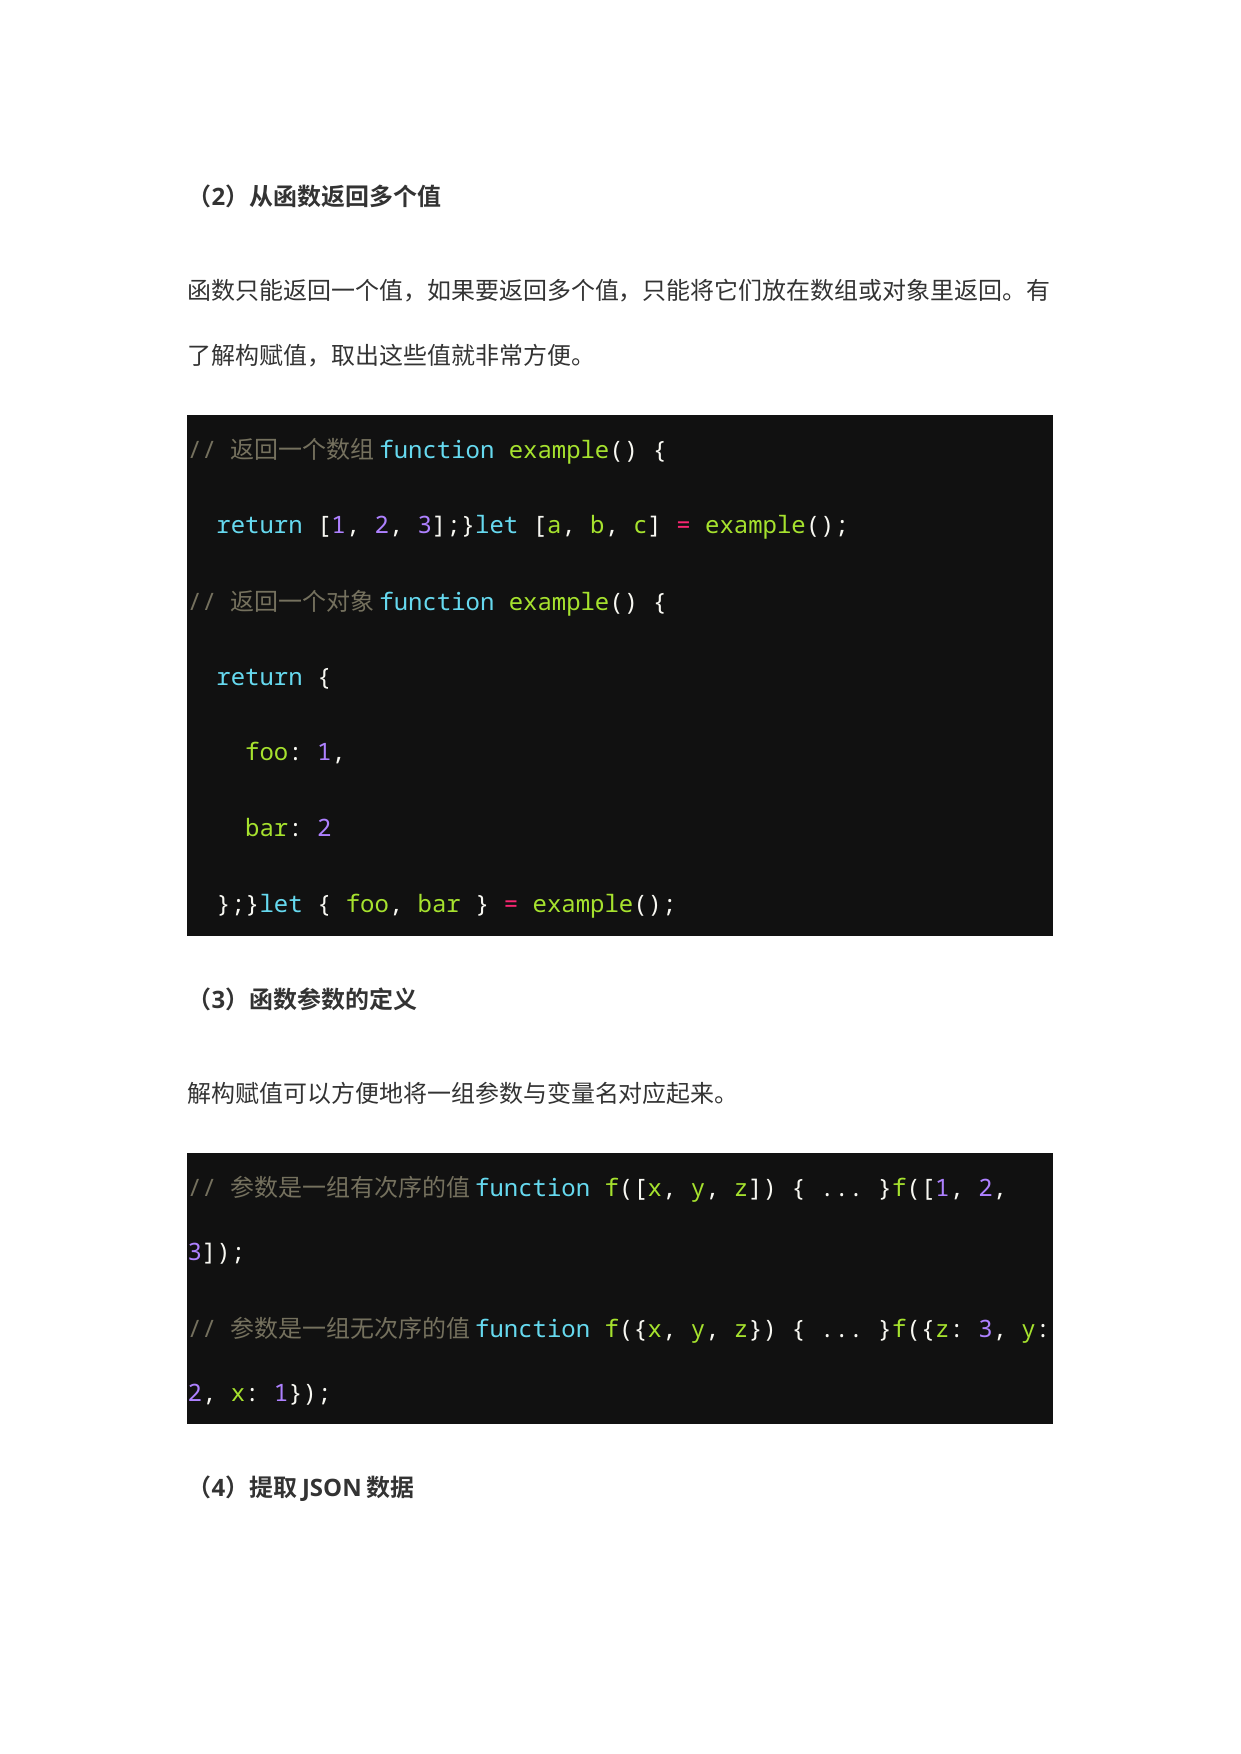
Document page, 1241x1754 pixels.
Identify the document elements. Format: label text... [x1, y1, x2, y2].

text };}let { foo, bar } = example(); [187, 871, 1053, 936]
text // 参数是一组有次序的值function f([x, y, z]) { ... }f([1, 2, 3]); [187, 1153, 1053, 1283]
text （4）提取JSON数据 [187, 1453, 1053, 1518]
text 解构赋值可以方便地将一组参数与变量名对应起来。 [187, 1059, 1053, 1124]
text bar: 2 [187, 795, 1053, 860]
text foo: 1, [187, 719, 1053, 784]
text （2）从函数返回多个值 [187, 162, 1053, 227]
text return { [187, 643, 1053, 708]
text （3）函数参数的定义 [187, 965, 1053, 1030]
text return [1, 2, 3];}let [a, b, c] = example(); [187, 491, 1053, 556]
text 函数只能返回一个值，如果要返回多个值，只能将它们放在数组或对象里返回。有了解构赋值，取出这些值就非常方便。 [187, 256, 1053, 386]
text // 返回一个数组function example() { [187, 415, 1053, 480]
text // 返回一个对象function example() { [187, 567, 1053, 632]
text // 参数是一组无次序的值function f({x, y, z}) { ... }f({z: 3, y: 2, x: 1}); [187, 1294, 1053, 1424]
